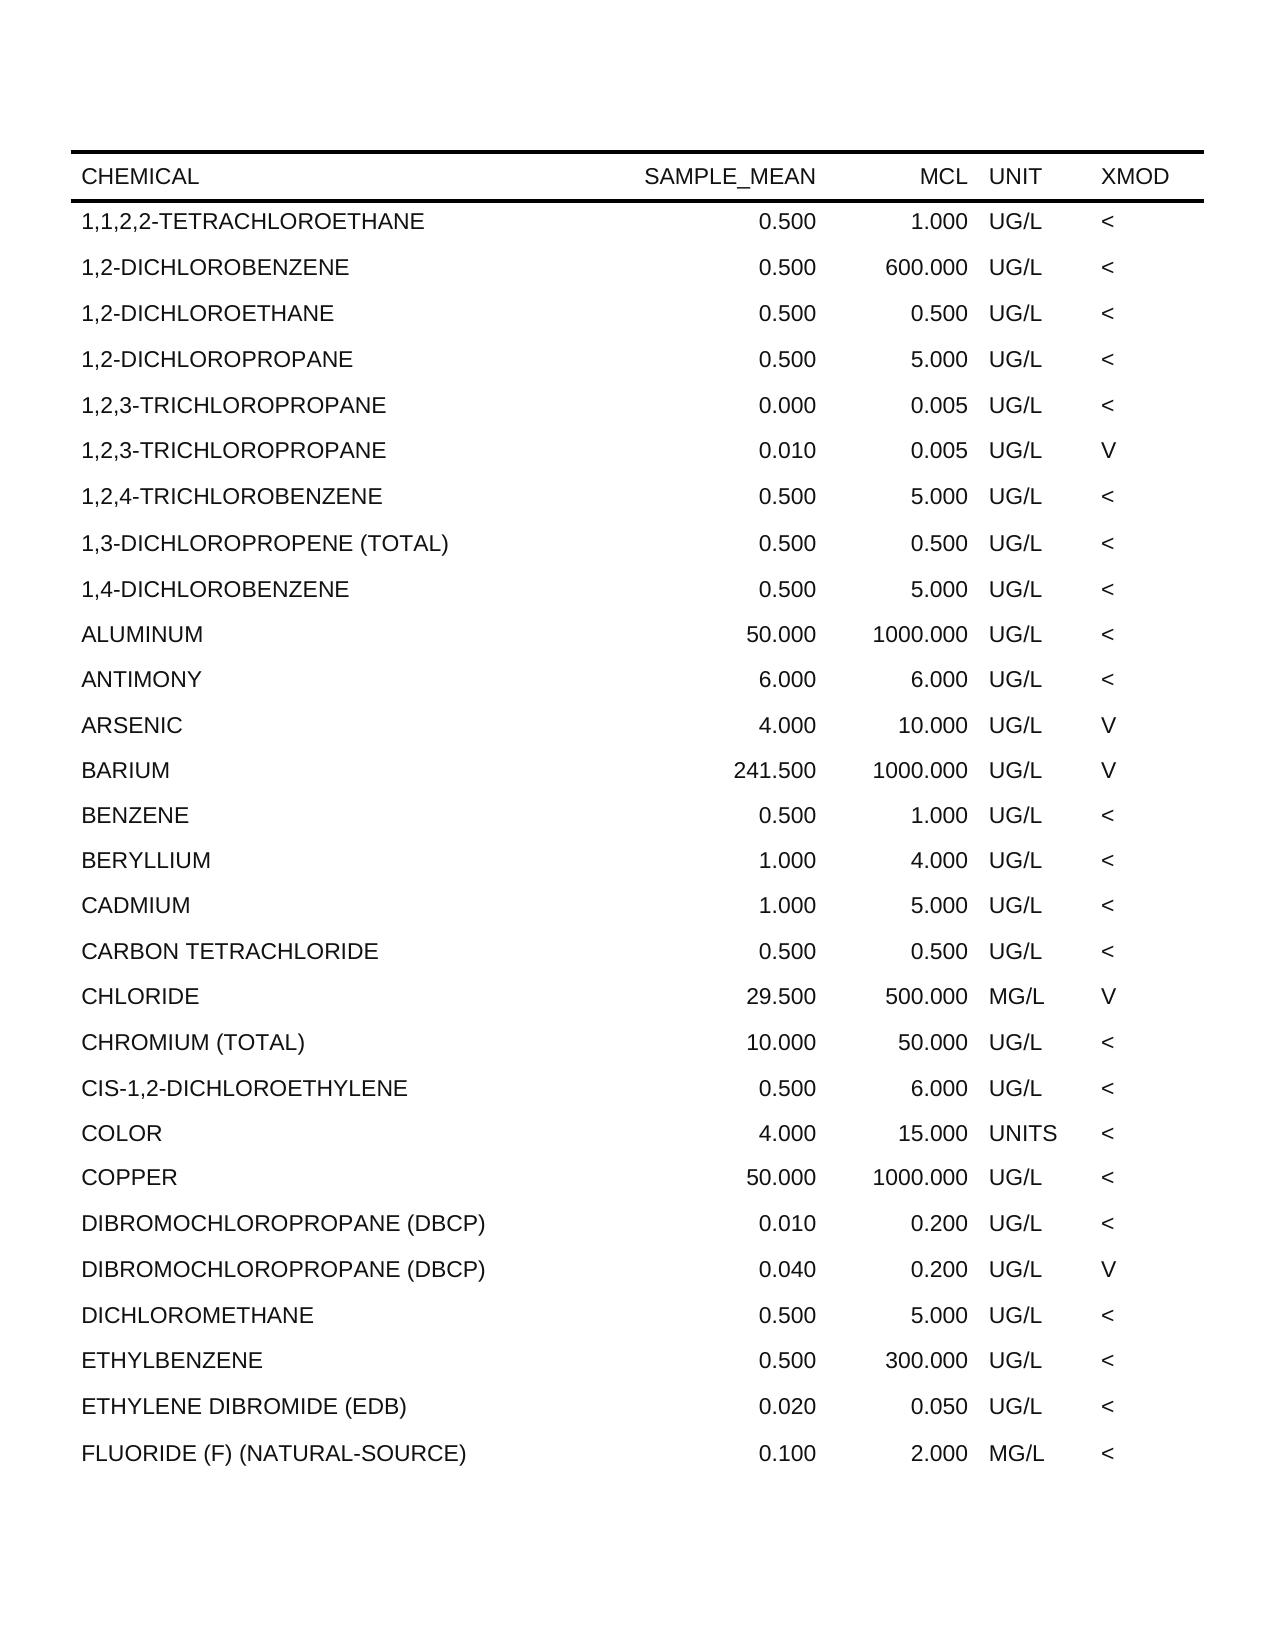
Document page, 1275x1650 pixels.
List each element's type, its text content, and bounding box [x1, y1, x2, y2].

table_cell UG/L [978, 838, 1090, 883]
table_cell 600.000 [826, 244, 978, 290]
table_cell UG/L [978, 1200, 1090, 1246]
table_cell UG/L [978, 702, 1090, 747]
table_cell COPPER [71, 1155, 614, 1200]
table_cell < [1090, 1430, 1204, 1476]
table_cell 10.000 [826, 702, 978, 747]
table_cell < [1090, 1338, 1204, 1383]
table_cell UG/L [978, 1155, 1090, 1200]
table_cell UG/L [978, 1019, 1090, 1065]
table_cell < [1090, 1019, 1204, 1065]
table_cell 1,2-DICHLOROETHANE [71, 290, 614, 336]
table_cell 500.000 [826, 974, 978, 1019]
table_cell 6.000 [826, 1065, 978, 1111]
table_cell < [1090, 244, 1204, 290]
table_cell UNITS [978, 1111, 1090, 1154]
table_cell 29.500 [614, 974, 826, 1019]
table_cell < [1090, 1065, 1204, 1111]
table_cell 5.000 [826, 1293, 978, 1338]
table_cell 241.500 [614, 748, 826, 793]
table_cell UG/L [978, 244, 1090, 290]
table_cell 50.000 [826, 1019, 978, 1065]
table_cell < [1090, 474, 1204, 519]
table_cell 0.100 [614, 1430, 826, 1476]
table_header XMOD [1090, 154, 1204, 198]
table_cell < [1090, 382, 1204, 428]
table_cell 1,2,3-TRICHLOROPROPANE [71, 428, 614, 473]
table_cell < [1090, 1200, 1204, 1246]
table_cell BENZENE [71, 793, 614, 838]
table_cell 0.500 [614, 793, 826, 838]
table_cell 5.000 [826, 336, 978, 382]
table_cell UG/L [978, 657, 1090, 702]
table_cell UG/L [978, 1293, 1090, 1338]
table_cell 5.000 [826, 883, 978, 928]
table_cell ARSENIC [71, 702, 614, 747]
table_cell 0.010 [614, 428, 826, 473]
table_cell 0.500 [614, 519, 826, 566]
table_cell 0.500 [614, 290, 826, 336]
table_cell DICHLOROMETHANE [71, 1293, 614, 1338]
table_cell CARBON TETRACHLORIDE [71, 928, 614, 973]
table_cell ALUMINUM [71, 612, 614, 657]
table_cell 0.005 [826, 428, 978, 473]
table_cell CIS-1,2-DICHLOROETHYLENE [71, 1065, 614, 1111]
table_cell ETHYLBENZENE [71, 1338, 614, 1383]
table_cell UG/L [978, 203, 1090, 244]
table_cell UG/L [978, 519, 1090, 566]
table_cell 1,1,2,2-TETRACHLOROETHANE [71, 203, 614, 244]
table_cell 1,2,3-TRICHLOROPROPANE [71, 382, 614, 428]
table_cell < [1090, 612, 1204, 657]
table_cell CADMIUM [71, 883, 614, 928]
table_cell < [1090, 1155, 1204, 1200]
table_cell < [1090, 883, 1204, 928]
table_cell V [1090, 428, 1204, 473]
table_cell COLOR [71, 1111, 614, 1154]
table_cell UG/L [978, 748, 1090, 793]
table_cell < [1090, 1383, 1204, 1430]
table_cell 0.200 [826, 1200, 978, 1246]
table_cell 5.000 [826, 566, 978, 612]
table_cell ETHYLENE DIBROMIDE (EDB) [71, 1383, 614, 1430]
table_cell 5.000 [826, 474, 978, 519]
table_cell 0.500 [614, 928, 826, 973]
table_cell CHLORIDE [71, 974, 614, 1019]
table_header UNIT [978, 154, 1090, 198]
table_cell 0.500 [614, 1065, 826, 1111]
table_cell 0.020 [614, 1383, 826, 1430]
table_cell BERYLLIUM [71, 838, 614, 883]
table_cell 4.000 [614, 1111, 826, 1154]
table_cell 0.500 [614, 336, 826, 382]
table_cell DIBROMOCHLOROPROPANE (DBCP) [71, 1200, 614, 1246]
table_cell 1000.000 [826, 1155, 978, 1200]
table_cell UG/L [978, 1065, 1090, 1111]
table_cell BARIUM [71, 748, 614, 793]
table_cell CHROMIUM (TOTAL) [71, 1019, 614, 1065]
table_cell 1,2,4-TRICHLOROBENZENE [71, 474, 614, 519]
table_cell 2.000 [826, 1430, 978, 1476]
table_cell < [1090, 793, 1204, 838]
table_cell 0.040 [614, 1246, 826, 1293]
table_cell 0.500 [614, 203, 826, 244]
table_cell < [1090, 928, 1204, 973]
table_cell 10.000 [614, 1019, 826, 1065]
table_cell UG/L [978, 883, 1090, 928]
table_cell 0.500 [826, 290, 978, 336]
table_cell 1,3-DICHLOROPROPENE (TOTAL) [71, 519, 614, 566]
table_cell 0.050 [826, 1383, 978, 1430]
table_header CHEMICAL [71, 154, 614, 198]
table_cell 0.500 [614, 1338, 826, 1383]
table_cell UG/L [978, 1383, 1090, 1430]
table_cell < [1090, 657, 1204, 702]
table_cell V [1090, 748, 1204, 793]
table_cell UG/L [978, 336, 1090, 382]
table_cell 0.200 [826, 1246, 978, 1293]
table_cell 0.500 [614, 1293, 826, 1338]
table_cell < [1090, 203, 1204, 244]
table_cell 0.500 [614, 566, 826, 612]
table_cell 1,2-DICHLOROBENZENE [71, 244, 614, 290]
table_cell < [1090, 1111, 1204, 1154]
table_cell 0.500 [614, 244, 826, 290]
table_cell < [1090, 1293, 1204, 1338]
table_cell < [1090, 290, 1204, 336]
table_cell MG/L [978, 1430, 1090, 1476]
table_cell UG/L [978, 1338, 1090, 1383]
table_cell UG/L [978, 382, 1090, 428]
table_cell ANTIMONY [71, 657, 614, 702]
table_header SAMPLE_MEAN [614, 154, 826, 198]
table_cell DIBROMOCHLOROPROPANE (DBCP) [71, 1246, 614, 1293]
table_cell UG/L [978, 612, 1090, 657]
table_cell 1000.000 [826, 748, 978, 793]
table_cell 0.010 [614, 1200, 826, 1246]
table_cell 1.000 [826, 203, 978, 244]
table_cell FLUORIDE (F) (NATURAL-SOURCE) [71, 1430, 614, 1476]
table_cell < [1090, 519, 1204, 566]
table_cell MG/L [978, 974, 1090, 1019]
table_cell UG/L [978, 928, 1090, 973]
table_cell 1000.000 [826, 612, 978, 657]
table_cell 300.000 [826, 1338, 978, 1383]
table_cell UG/L [978, 290, 1090, 336]
table_cell 0.500 [826, 928, 978, 973]
table_cell 1,2-DICHLOROPROPANE [71, 336, 614, 382]
table_cell 6.000 [826, 657, 978, 702]
table_cell < [1090, 566, 1204, 612]
table_cell 4.000 [826, 838, 978, 883]
table_cell 6.000 [614, 657, 826, 702]
table_cell 50.000 [614, 1155, 826, 1200]
table_cell V [1090, 702, 1204, 747]
table_cell 0.500 [826, 519, 978, 566]
table_cell < [1090, 838, 1204, 883]
table_cell 4.000 [614, 702, 826, 747]
table_cell V [1090, 974, 1204, 1019]
table_cell 0.000 [614, 382, 826, 428]
table_cell V [1090, 1246, 1204, 1293]
table_cell 1.000 [614, 883, 826, 928]
table_cell 0.500 [614, 474, 826, 519]
table_cell UG/L [978, 1246, 1090, 1293]
table_cell < [1090, 336, 1204, 382]
table_cell UG/L [978, 474, 1090, 519]
table_cell 1,4-DICHLOROBENZENE [71, 566, 614, 612]
table_cell 15.000 [826, 1111, 978, 1154]
table_cell 0.005 [826, 382, 978, 428]
table_cell 50.000 [614, 612, 826, 657]
table_cell 1.000 [826, 793, 978, 838]
table_header MCL [826, 154, 978, 198]
table_cell UG/L [978, 428, 1090, 473]
table_cell UG/L [978, 566, 1090, 612]
table_cell 1.000 [614, 838, 826, 883]
table_cell UG/L [978, 793, 1090, 838]
